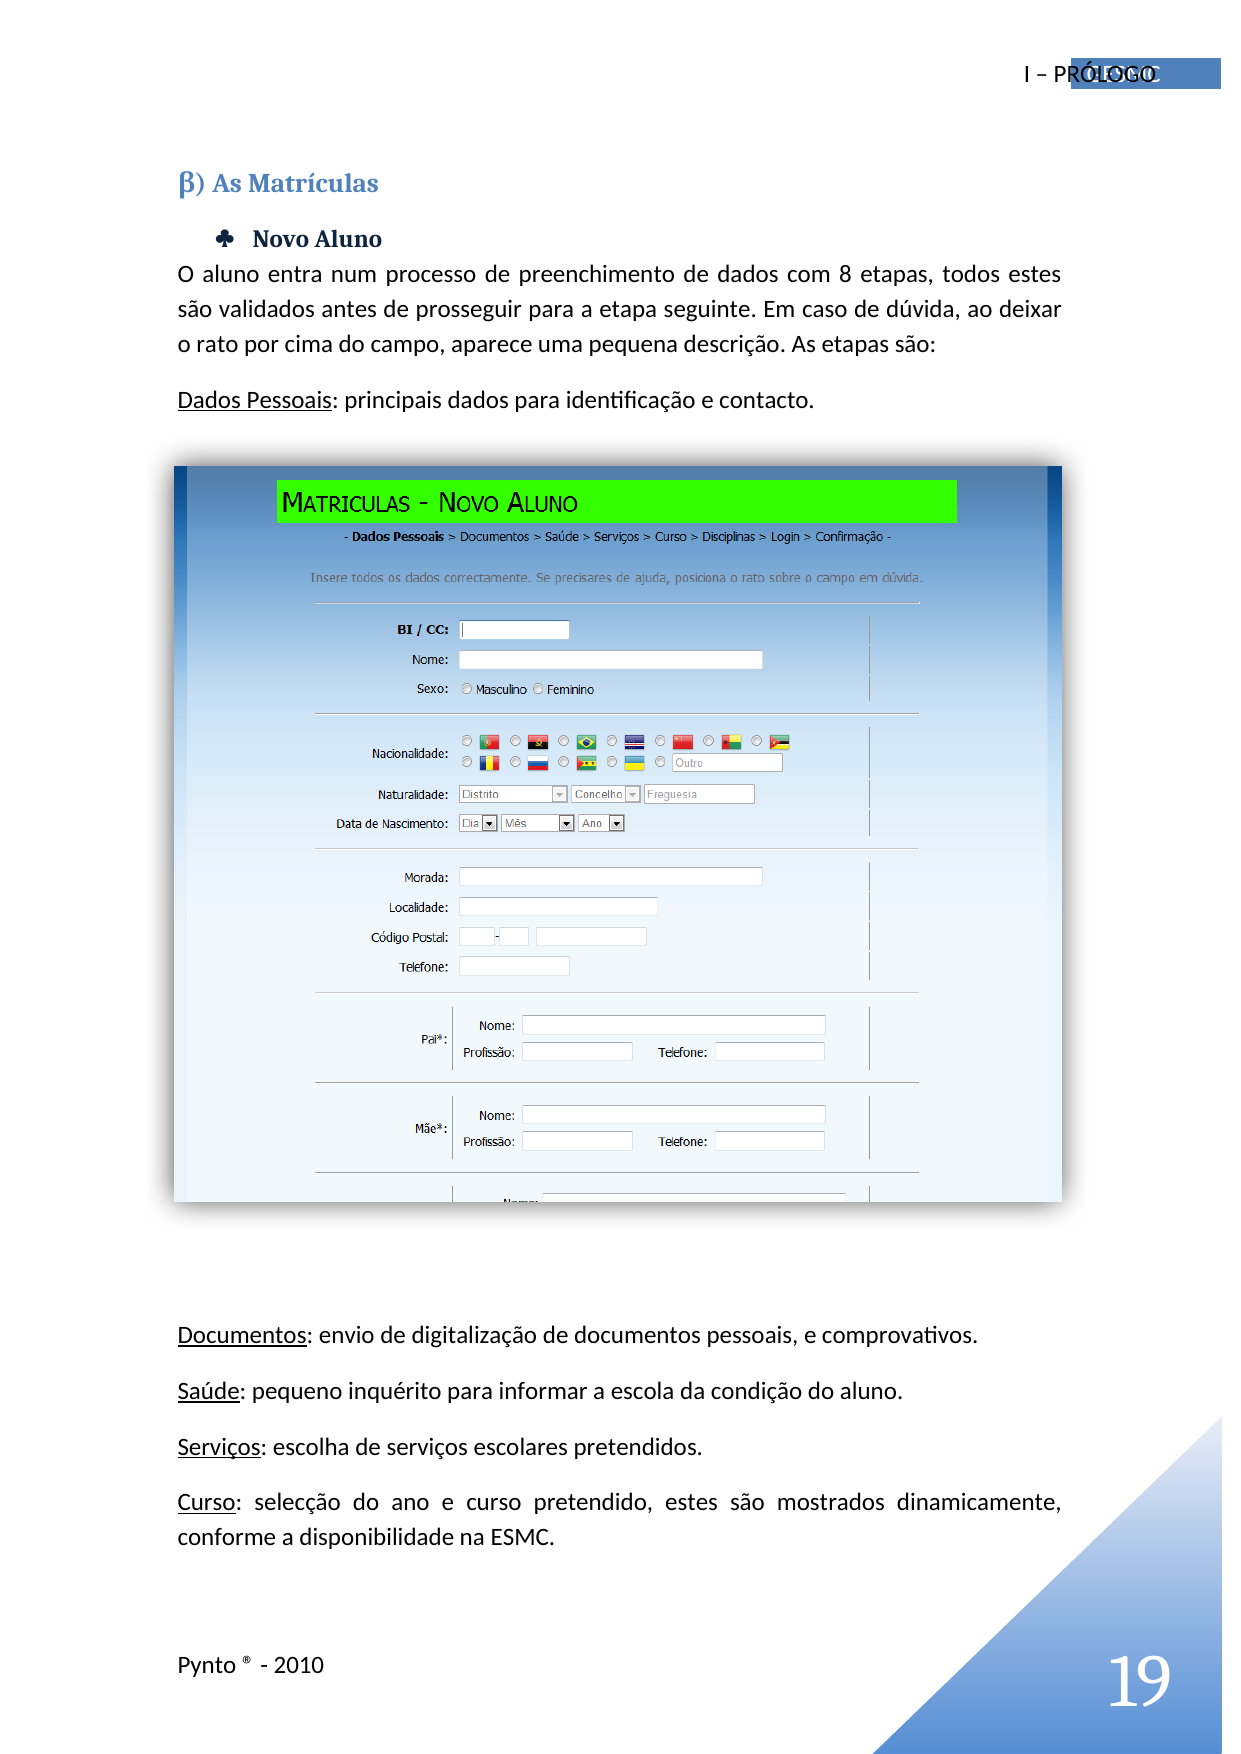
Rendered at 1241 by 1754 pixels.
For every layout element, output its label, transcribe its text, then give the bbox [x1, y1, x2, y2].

text Dados Pessoais: principais dados para identificação e contacto. [177, 384, 1063, 414]
subtitle Novo Aluno [215, 225, 1063, 254]
text Saúde: pequeno inquérito para informar a escola da condição do aluno. [177, 1375, 1063, 1405]
picture [174, 466, 1062, 1202]
text O aluno entra num processo de preenchimento de dados com 8 etapas, todos estes são validados antes de prosseguir para a etapa seguinte. Em caso de dúvida, ao deixar o rato por cima do campo, aparece uma pequena descrição. As etapas são: [177, 258, 1063, 358]
text Documentos: envio de digitalização de documentos pessoais, e comprovativos. [177, 1319, 1063, 1349]
text Curso: selecção do ano e curso pretendido, estes são mostrados dinamicamente, conforme a disponibilidade na ESMC. [177, 1486, 1063, 1552]
subtitle β) As Matrículas [177, 168, 1063, 199]
text Serviços: escolha de serviços escolares pretendidos. [177, 1431, 1063, 1461]
